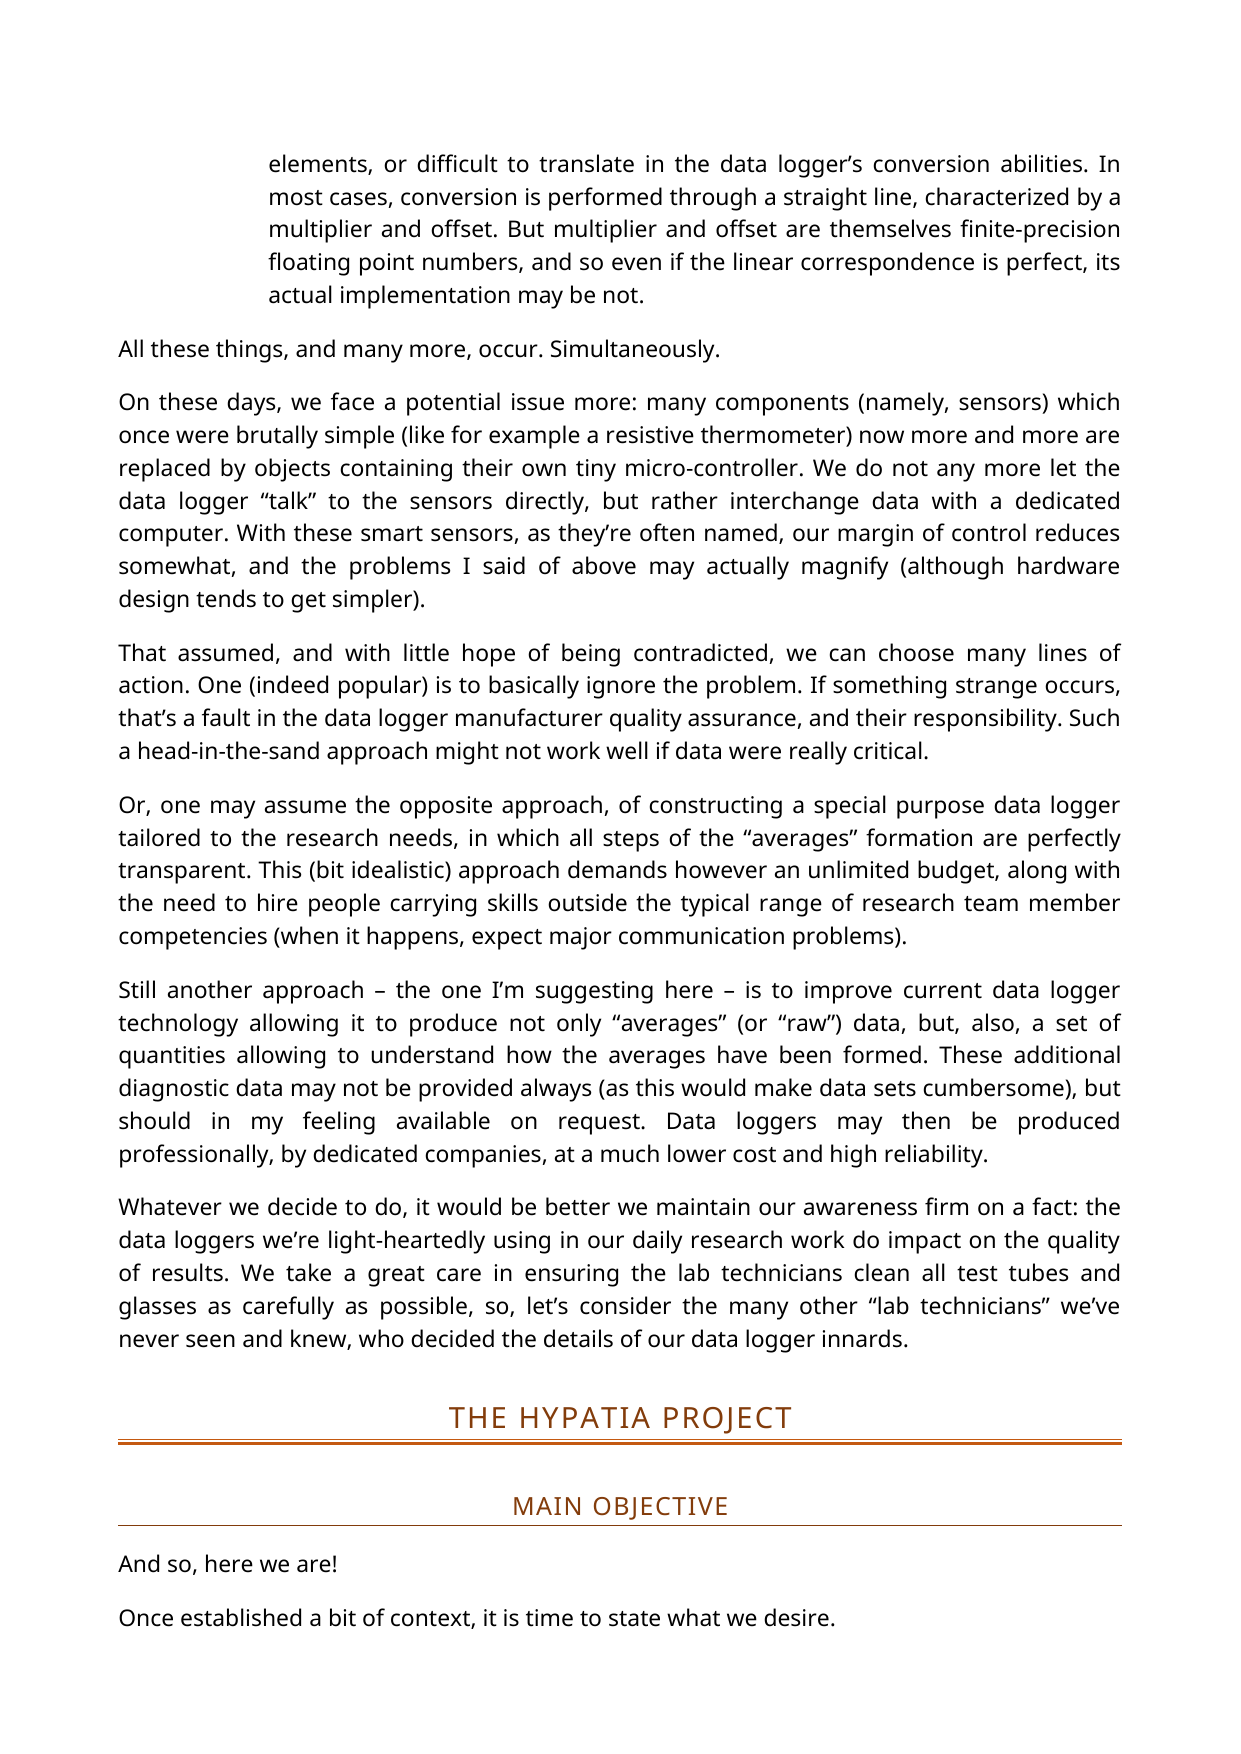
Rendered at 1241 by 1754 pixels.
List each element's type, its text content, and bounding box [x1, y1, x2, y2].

text Whatever we decide to do, it would be better we maintain our awareness firm on a fact: the data loggers we’re light-heartedly using in our daily research work do impact on the quality of results. We take a great care in ensuring the lab technicians clean all test tubes and glasses as carefully as possible, so, let’s consider the many other “lab technicians” we’ve never seen and knew, who decided the details of our data logger innards. [118, 1191, 1122, 1354]
text Still another approach – the one I’m suggesting here – is to improve current data logger technology allowing it to produce not only “averages” (or “raw”) data, but, also, a set of quantities allowing to understand how the averages have been formed. These additional diagnostic data may not be provided always (as this would make data sets cumbersome), but should in my feeling available on request. Data loggers may then be produced professionally, by dedicated companies, at a much lower cost and high reliability. [118, 974, 1122, 1169]
text On these days, we face a potential issue more: many components (namely, sensors) which once were brutally simple (like for example a resistive thermometer) now more and more are replaced by objects containing their own tiny micro-controller. We do not any more let the data logger “talk” to the sensors directly, but rather interchange data with a dedicated computer. With these smart sensors, as they’re often named, our margin of control reduces somewhat, and the problems I said of above may actually magnify (although hardware design tends to get simpler). [118, 386, 1122, 614]
text That assumed, and with little hope of being contradicted, we can choose many lines of action. One (indeed popular) is to basically ignore the problem. If something strange occurs, that’s a fault in the data logger manufacturer quality assurance, and their responsibility. Such a head-in-the-sand approach might not work well if data were really critical. [118, 637, 1122, 766]
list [231, 148, 1122, 310]
text Once established a bit of context, it is time to state what we desire. [118, 1602, 1122, 1633]
text And so, here we are! [118, 1548, 1122, 1580]
text All these things, and many more, occur. Simultaneously. [118, 332, 1122, 364]
subtitle Main objective [118, 1489, 1122, 1525]
subtitle The Hypatia Project [118, 1397, 1122, 1439]
text Or, one may assume the opposite approach, of constructing a special purpose data logger tailored to the research needs, in which all steps of the “averages” formation are perfectly transparent. This (bit idealistic) approach demands however an unlimited budget, along with the need to hire people carrying skills outside the typical range of research team member competencies (when it happens, expect major communication problems). [118, 789, 1122, 951]
